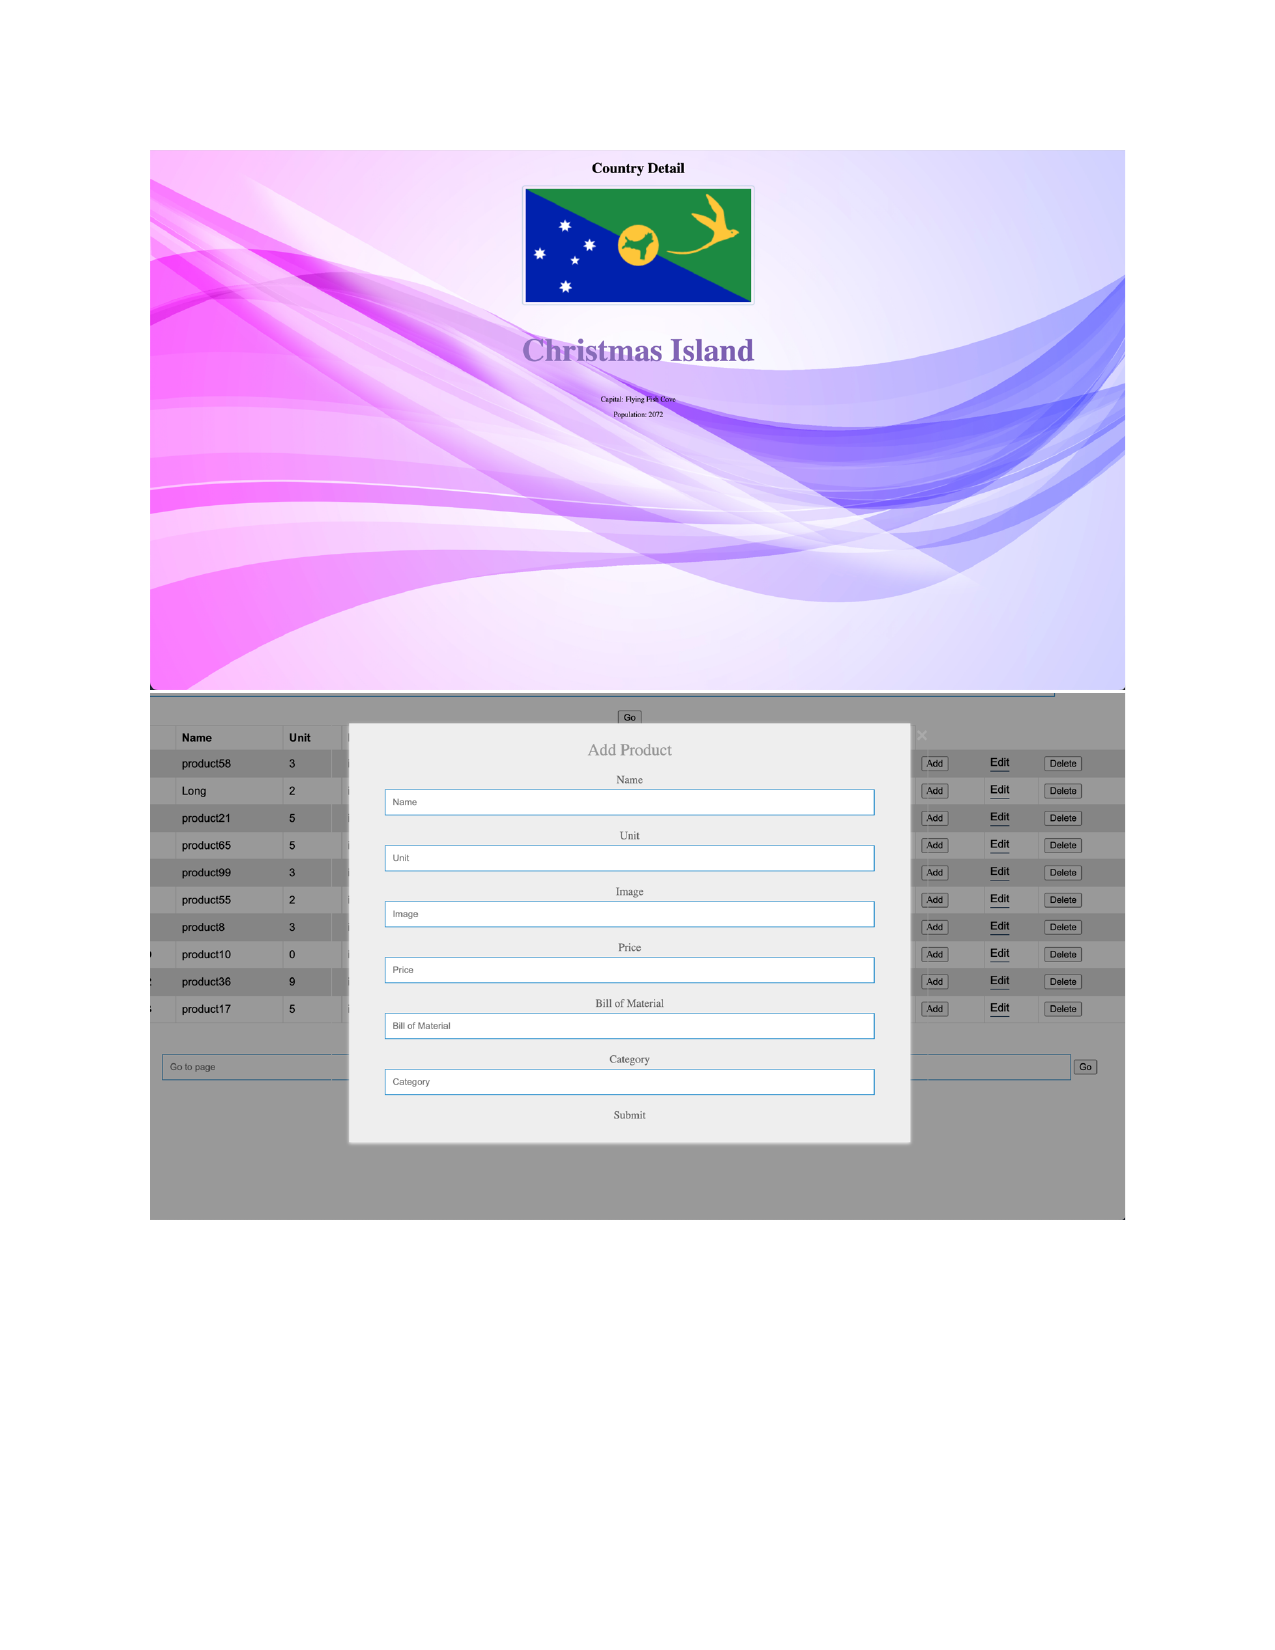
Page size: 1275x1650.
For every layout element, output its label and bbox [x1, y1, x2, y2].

picture [150, 693, 1125, 1220]
picture [150, 150, 1125, 690]
